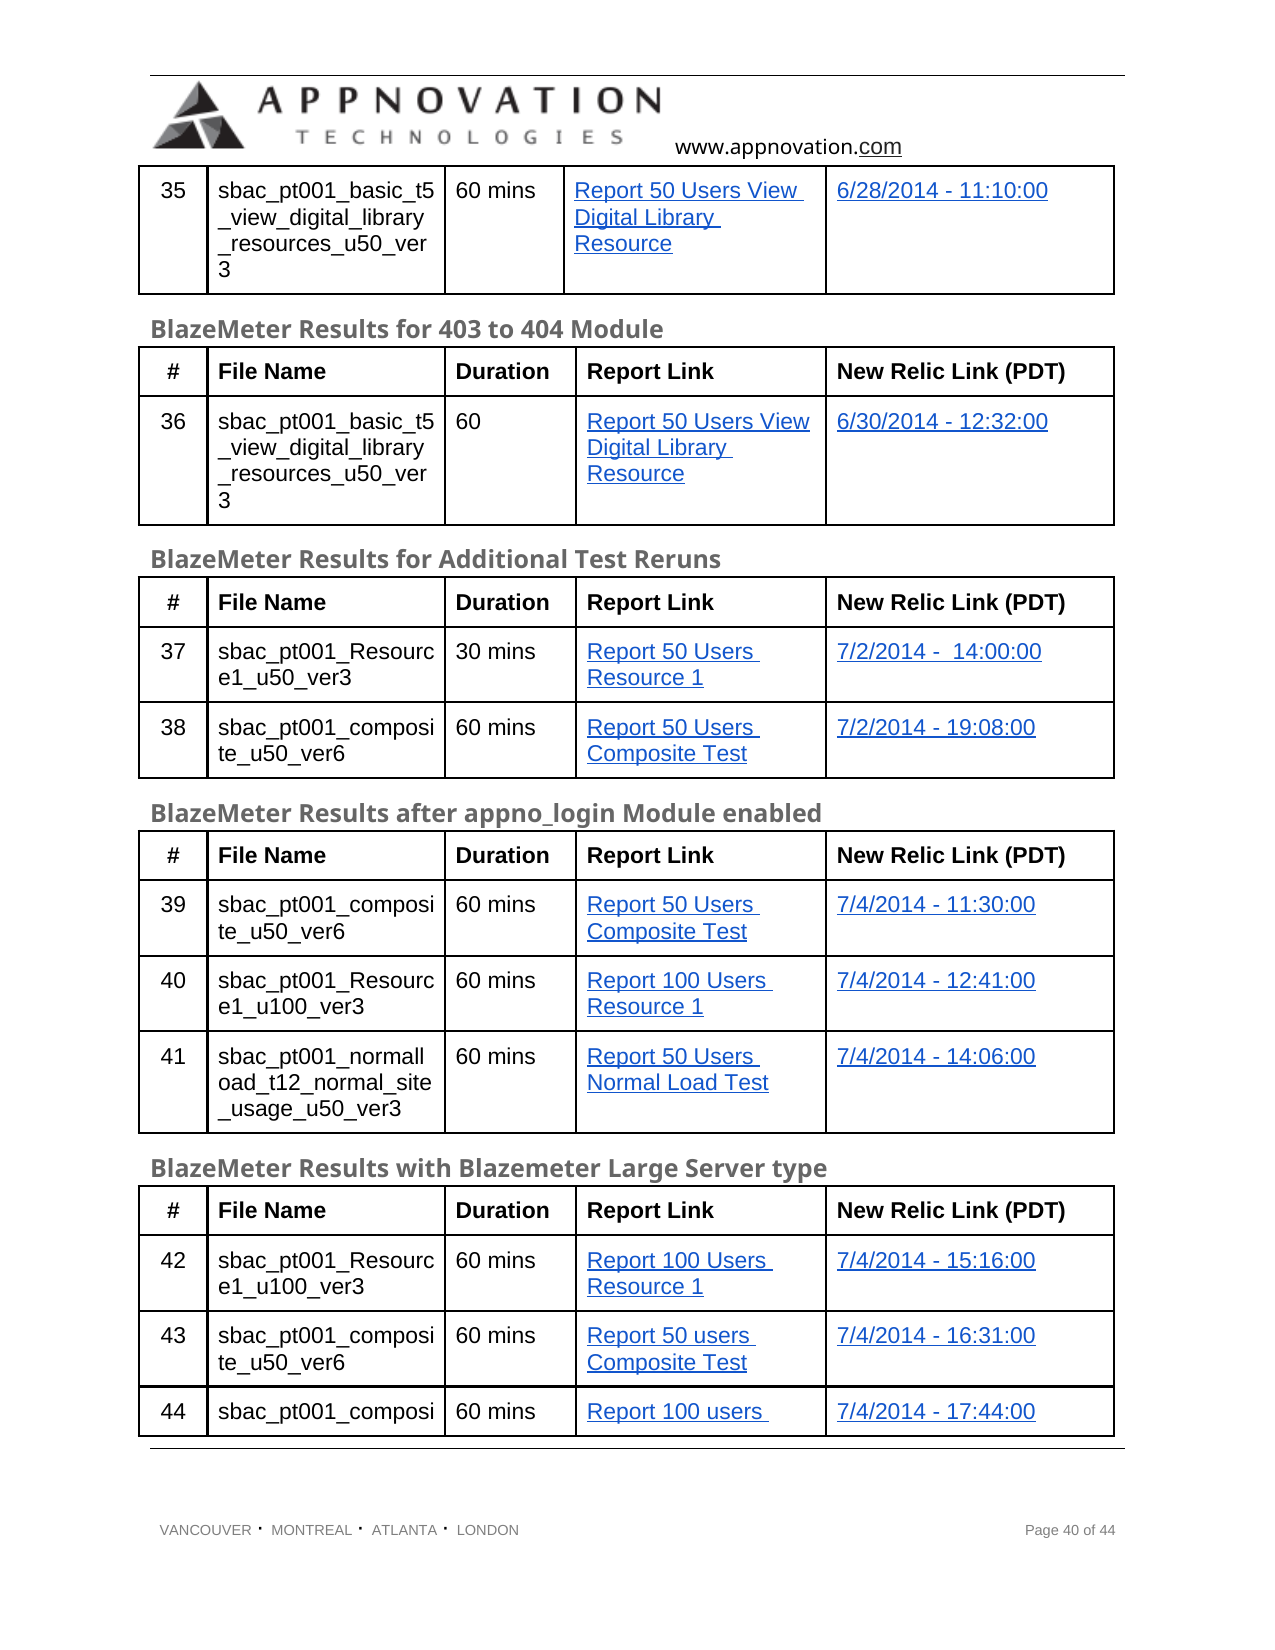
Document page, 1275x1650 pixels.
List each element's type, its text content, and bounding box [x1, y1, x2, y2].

table_header Report Link [577, 578, 825, 626]
table_cell 6/28/2014 - 11:10:00 [827, 167, 1113, 293]
table_header File Name [209, 832, 444, 879]
table_cell 42 [140, 1236, 206, 1310]
table_header File Name [209, 1187, 444, 1234]
table_cell 6/30/2014 - 12:32:00 [827, 397, 1113, 523]
table_header New Relic Link (PDT) [827, 348, 1113, 395]
table_cell sbac_pt001_Resource1_u50_ver3 [209, 628, 444, 701]
table_cell 7/4/2014 - 12:41:00 [827, 957, 1113, 1030]
table_header New Relic Link (PDT) [827, 832, 1113, 879]
subtitle BlazeMeter Results for Additional Test Reruns [150, 542, 1125, 576]
table_cell sbac_pt001_basic_t5_view_digital_library_resources_u50_ver3 [209, 397, 444, 523]
table_cell 41 [140, 1032, 206, 1132]
table_cell sbac_pt001_composite_u50_ver6 [209, 703, 444, 777]
table_header New Relic Link (PDT) [827, 578, 1113, 626]
table_cell Report 100 Users Resource 1 [577, 957, 825, 1030]
table_cell Report 50 users Composite Test [577, 1312, 825, 1385]
table_header # [140, 578, 206, 626]
table_cell sbac_pt001_Resource1_u100_ver3 [209, 1236, 444, 1310]
table_cell sbac_pt001_normalload_t12_normal_site_usage_u50_ver3 [209, 1032, 444, 1132]
table_cell 37 [140, 628, 206, 701]
table_cell 60 mins [446, 957, 575, 1030]
subtitle BlazeMeter Results after appno_login Module enabled [150, 796, 1125, 829]
table_cell sbac_pt001_composite_u100_ver6 [209, 1388, 444, 1435]
table_header Duration [446, 578, 575, 626]
table_cell 7/4/2014 - 16:31:00 [827, 1312, 1113, 1385]
table_header # [140, 348, 206, 395]
table_cell 43 [140, 1312, 206, 1385]
table_header File Name [209, 348, 444, 395]
table_cell 60 mins [446, 167, 563, 293]
table_cell 38 [140, 703, 206, 777]
table_header New Relic Link (PDT) [827, 1187, 1113, 1234]
table_header Report Link [577, 832, 825, 879]
table_cell 60 mins [446, 1388, 575, 1435]
table_cell Report 50 Users Resource 1 [577, 628, 825, 701]
table_cell 7/2/2014 - 19:08:00 [827, 703, 1113, 777]
table_header File Name [209, 578, 444, 626]
table_cell 44 [140, 1388, 206, 1435]
table_header Report Link [577, 1187, 825, 1234]
picture [150, 78, 668, 155]
table_header Duration [446, 348, 575, 395]
table_cell 30 mins [446, 628, 575, 701]
table_cell sbac_pt001_composite_u50_ver6 [209, 881, 444, 954]
table_cell 7/4/2014 - 11:30:00 [827, 881, 1113, 954]
table_cell 60 mins [446, 1032, 575, 1132]
table_cell sbac_pt001_Resource1_u100_ver3 [209, 957, 444, 1030]
table_cell 7/2/2014 - 14:00:00 [827, 628, 1113, 701]
table_cell sbac_pt001_composite_u50_ver6 [209, 1312, 444, 1385]
table_cell Report 100 Users Resource 1 [577, 1236, 825, 1310]
table_cell 35 [140, 167, 206, 293]
table_cell Report 100 users Composite Test [577, 1388, 825, 1435]
table_cell Report 50 Users View Digital Library Resource [565, 167, 825, 293]
table_cell 60 mins [446, 703, 575, 777]
table_cell 60 mins [446, 1236, 575, 1310]
subtitle BlazeMeter Results for 403 to 404 Module [150, 312, 1125, 346]
table_cell 60 [446, 397, 575, 523]
table_cell 60 mins [446, 1312, 575, 1385]
table_cell 60 mins [446, 881, 575, 954]
table_cell 7/4/2014 - 15:16:00 [827, 1236, 1113, 1310]
table_cell 39 [140, 881, 206, 954]
table_cell 36 [140, 397, 206, 523]
table_cell 40 [140, 957, 206, 1030]
table_header # [140, 832, 206, 879]
table_cell Report 50 Users Composite Test [577, 703, 825, 777]
table_cell Report 50 Users View Digital Library Resource [577, 397, 825, 523]
table_cell Report 50 Users Normal Load Test [577, 1032, 825, 1132]
table_header Duration [446, 1187, 575, 1234]
table_header # [140, 1187, 206, 1234]
table_cell sbac_pt001_basic_t5_view_digital_library_resources_u50_ver3 [209, 167, 444, 293]
table_cell 7/4/2014 - 14:06:00 [827, 1032, 1113, 1132]
table_cell Report 50 Users Composite Test [577, 881, 825, 954]
table_header Duration [446, 832, 575, 879]
table_header Report Link [577, 348, 825, 395]
table_cell 7/4/2014 - 17:44:00 [827, 1388, 1113, 1435]
subtitle BlazeMeter Results with Blazemeter Large Server type [150, 1151, 1125, 1185]
